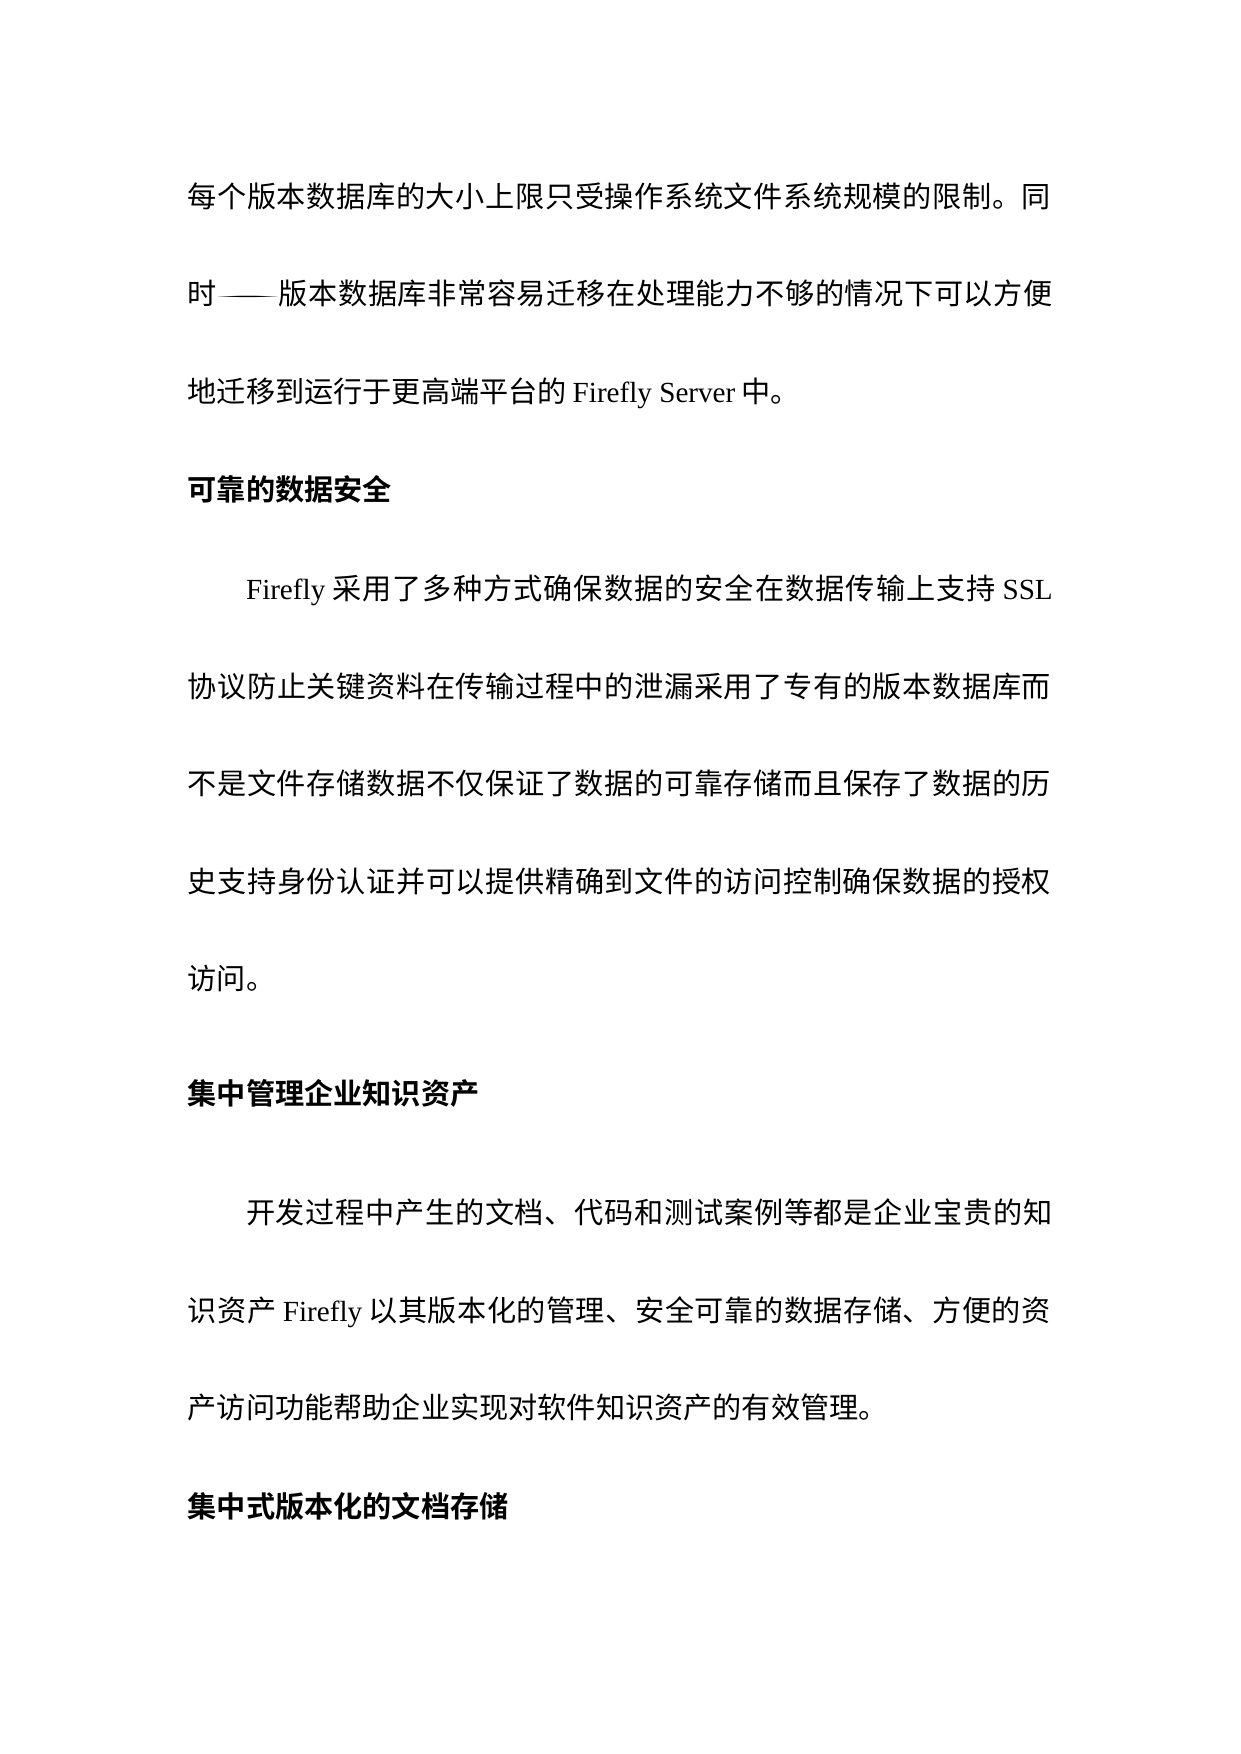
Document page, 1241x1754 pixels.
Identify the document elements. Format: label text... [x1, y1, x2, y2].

subtitle 集中管理企业知识资产 [187, 1059, 1053, 1124]
text Firefly采用了多种方式确保数据的安全在数据传输上支持SSL协议防止关键资料在传输过程中的泄漏采用了专有的版本数据库而不是文件存储数据不仅保证了数据的可靠存储而且保存了数据的历史支持身份认证并可以提供精确到文件的访问控制确保数据的授权访问。 [187, 554, 1053, 1009]
text 可靠的数据安全 [187, 456, 1053, 521]
text 集中式版本化的文档存储 [187, 1472, 1053, 1537]
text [187, 162, 1053, 422]
text 开发过程中产生的文档、代码和测试案例等都是企业宝贵的知识资产Firefly以其版本化的管理、安全可靠的数据存储、方便的资产访问功能帮助企业实现对软件知识资产的有效管理。 [187, 1178, 1053, 1438]
